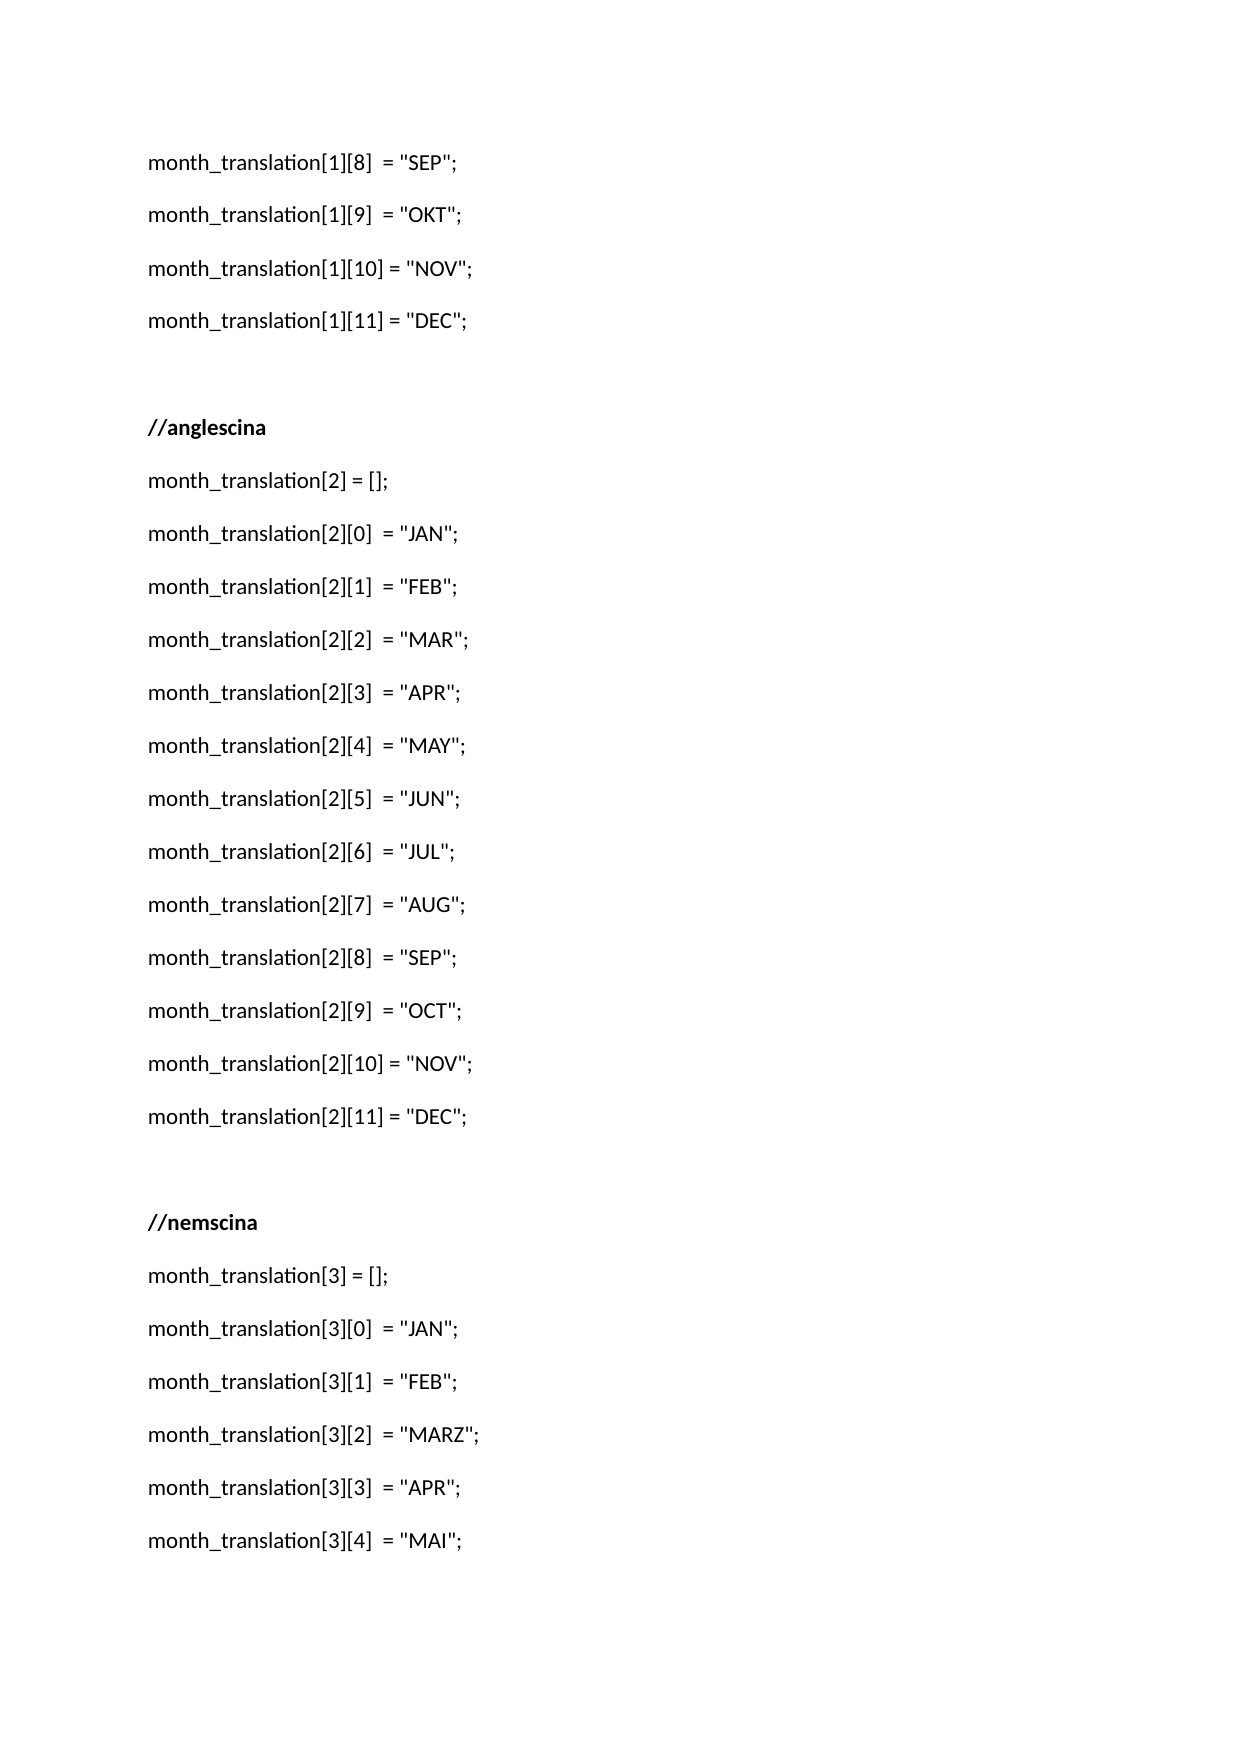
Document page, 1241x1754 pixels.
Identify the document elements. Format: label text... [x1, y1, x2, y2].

text month_translation[2][4] = "MAY"; [148, 731, 1093, 759]
text month_translation[2][0] = "JAN"; [148, 519, 1093, 547]
text month_translation[3][0] = "JAN"; [148, 1314, 1093, 1342]
text month_translation[2][8] = "SEP"; [148, 943, 1093, 971]
text month_translation[2][10] = "NOV"; [148, 1049, 1093, 1077]
text month_translation[1][9] = "OKT"; [148, 201, 1093, 229]
text month_translation[1][8] = "SEP"; [148, 148, 1093, 176]
text month_translation[2] = []; [148, 466, 1093, 494]
text month_translation[2][7] = "AUG"; [148, 890, 1093, 918]
text //nemscina [148, 1208, 1093, 1236]
text month_translation[3][3] = "APR"; [148, 1473, 1093, 1501]
text month_translation[3] = []; [148, 1261, 1093, 1289]
text month_translation[1][10] = "NOV"; [148, 254, 1093, 282]
text month_translation[3][1] = "FEB"; [148, 1367, 1093, 1395]
text month_translation[1][11] = "DEC"; [148, 307, 1093, 335]
text month_translation[3][4] = "MAI"; [148, 1526, 1093, 1554]
text month_translation[2][9] = "OCT"; [148, 996, 1093, 1024]
text month_translation[2][5] = "JUN"; [148, 784, 1093, 812]
text //anglescina [148, 413, 1093, 441]
text month_translation[2][6] = "JUL"; [148, 837, 1093, 865]
text month_translation[2][11] = "DEC"; [148, 1102, 1093, 1130]
text month_translation[2][1] = "FEB"; [148, 572, 1093, 600]
text month_translation[2][3] = "APR"; [148, 678, 1093, 706]
text month_translation[2][2] = "MAR"; [148, 625, 1093, 653]
text month_translation[3][2] = "MARZ"; [148, 1420, 1093, 1448]
